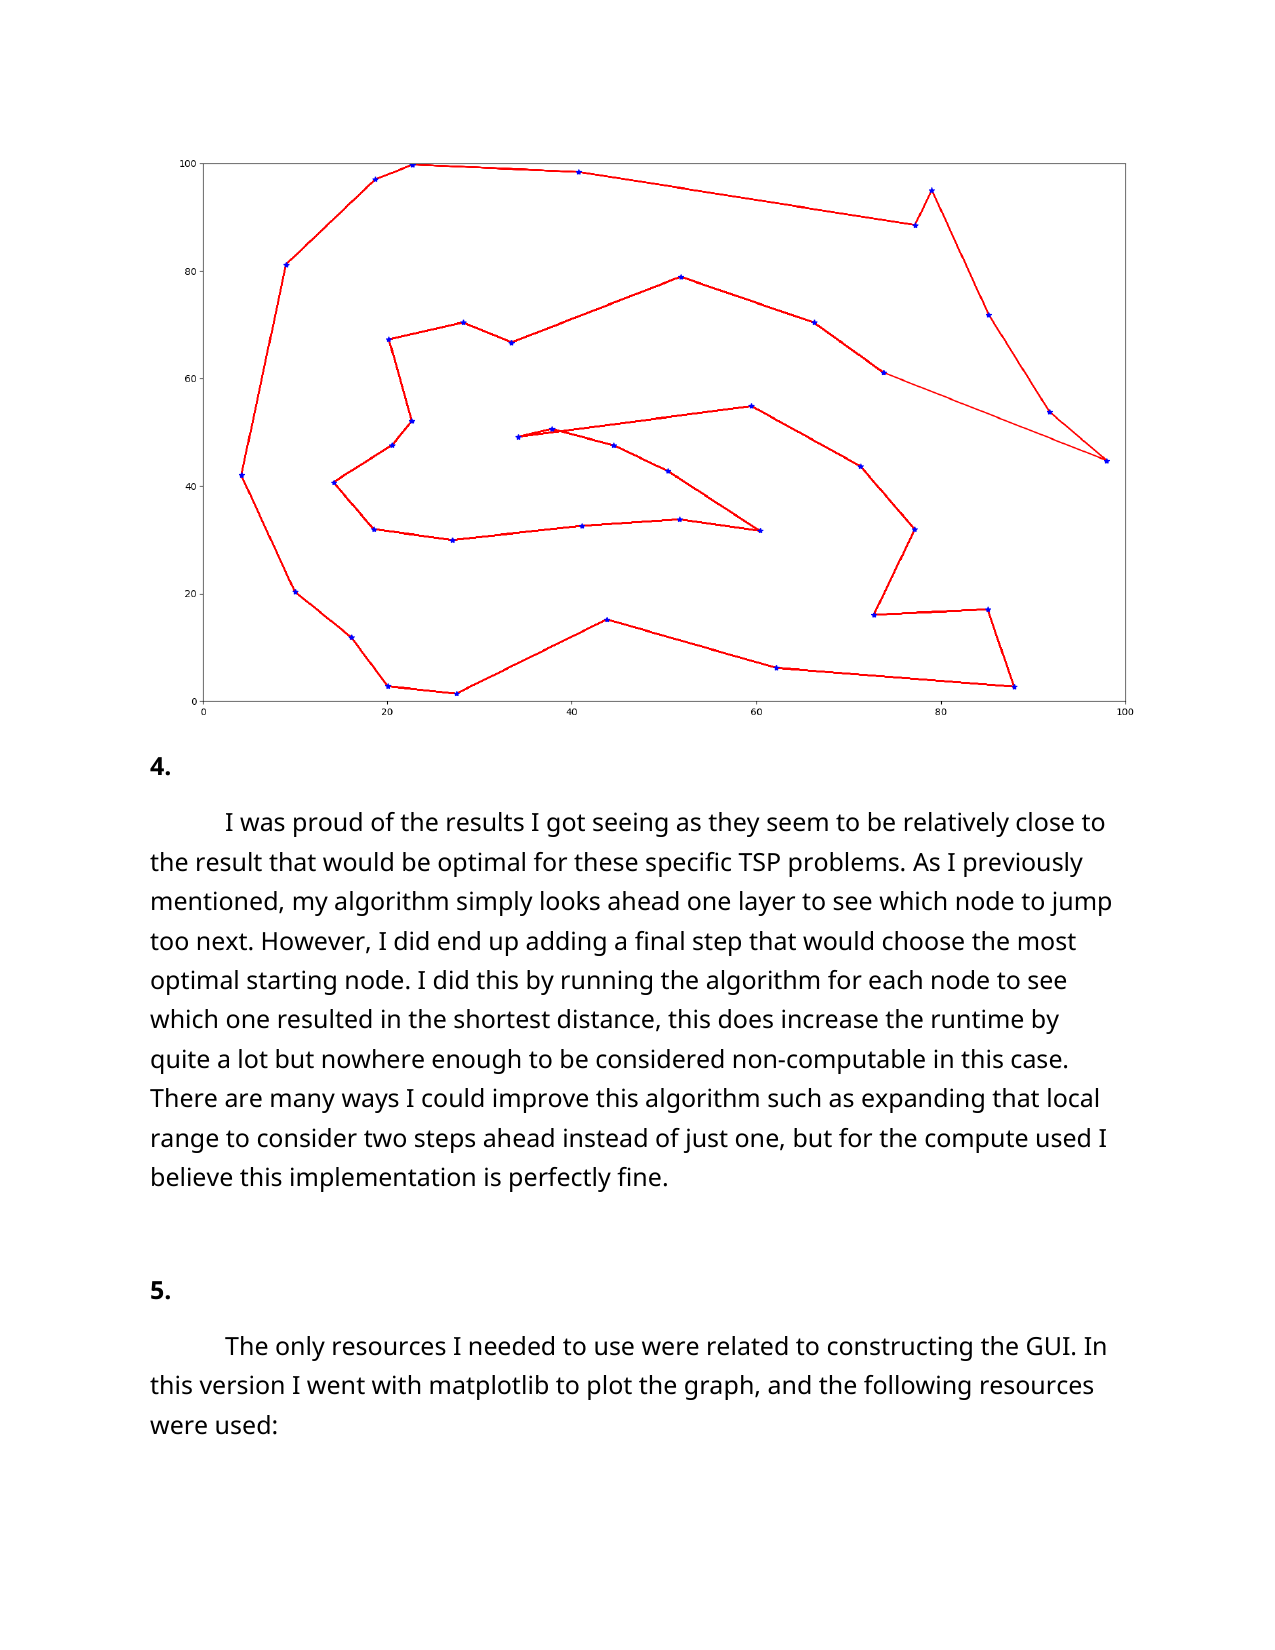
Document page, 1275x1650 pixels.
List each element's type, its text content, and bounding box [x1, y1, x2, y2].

text 5. [150, 1272, 1125, 1306]
text The only resources I needed to use were related to constructing the GUI. In this version I went with matplotlib to plot the graph, and the following resources were used: [150, 1328, 1125, 1442]
text 4. [150, 749, 1125, 783]
text I was proud of the results I got seeing as they seem to be relatively close to the result that would be optimal for these specific TSP problems. As I previously mentioned, my algorithm simply looks ahead one layer to see which node to jump too next. However, I did end up adding a final step that would choose the most optimal starting node. I did this by running the algorithm for each node to see which one resulted in the shortest distance, this does increase the runtime by quite a lot but nowhere enough to be considered non-computable in this case. There are many ways I could improve this algorithm such as expanding that local range to consider two steps ahead instead of just one, but for the compute used I believe this implementation is perfectly fine. [150, 805, 1125, 1194]
